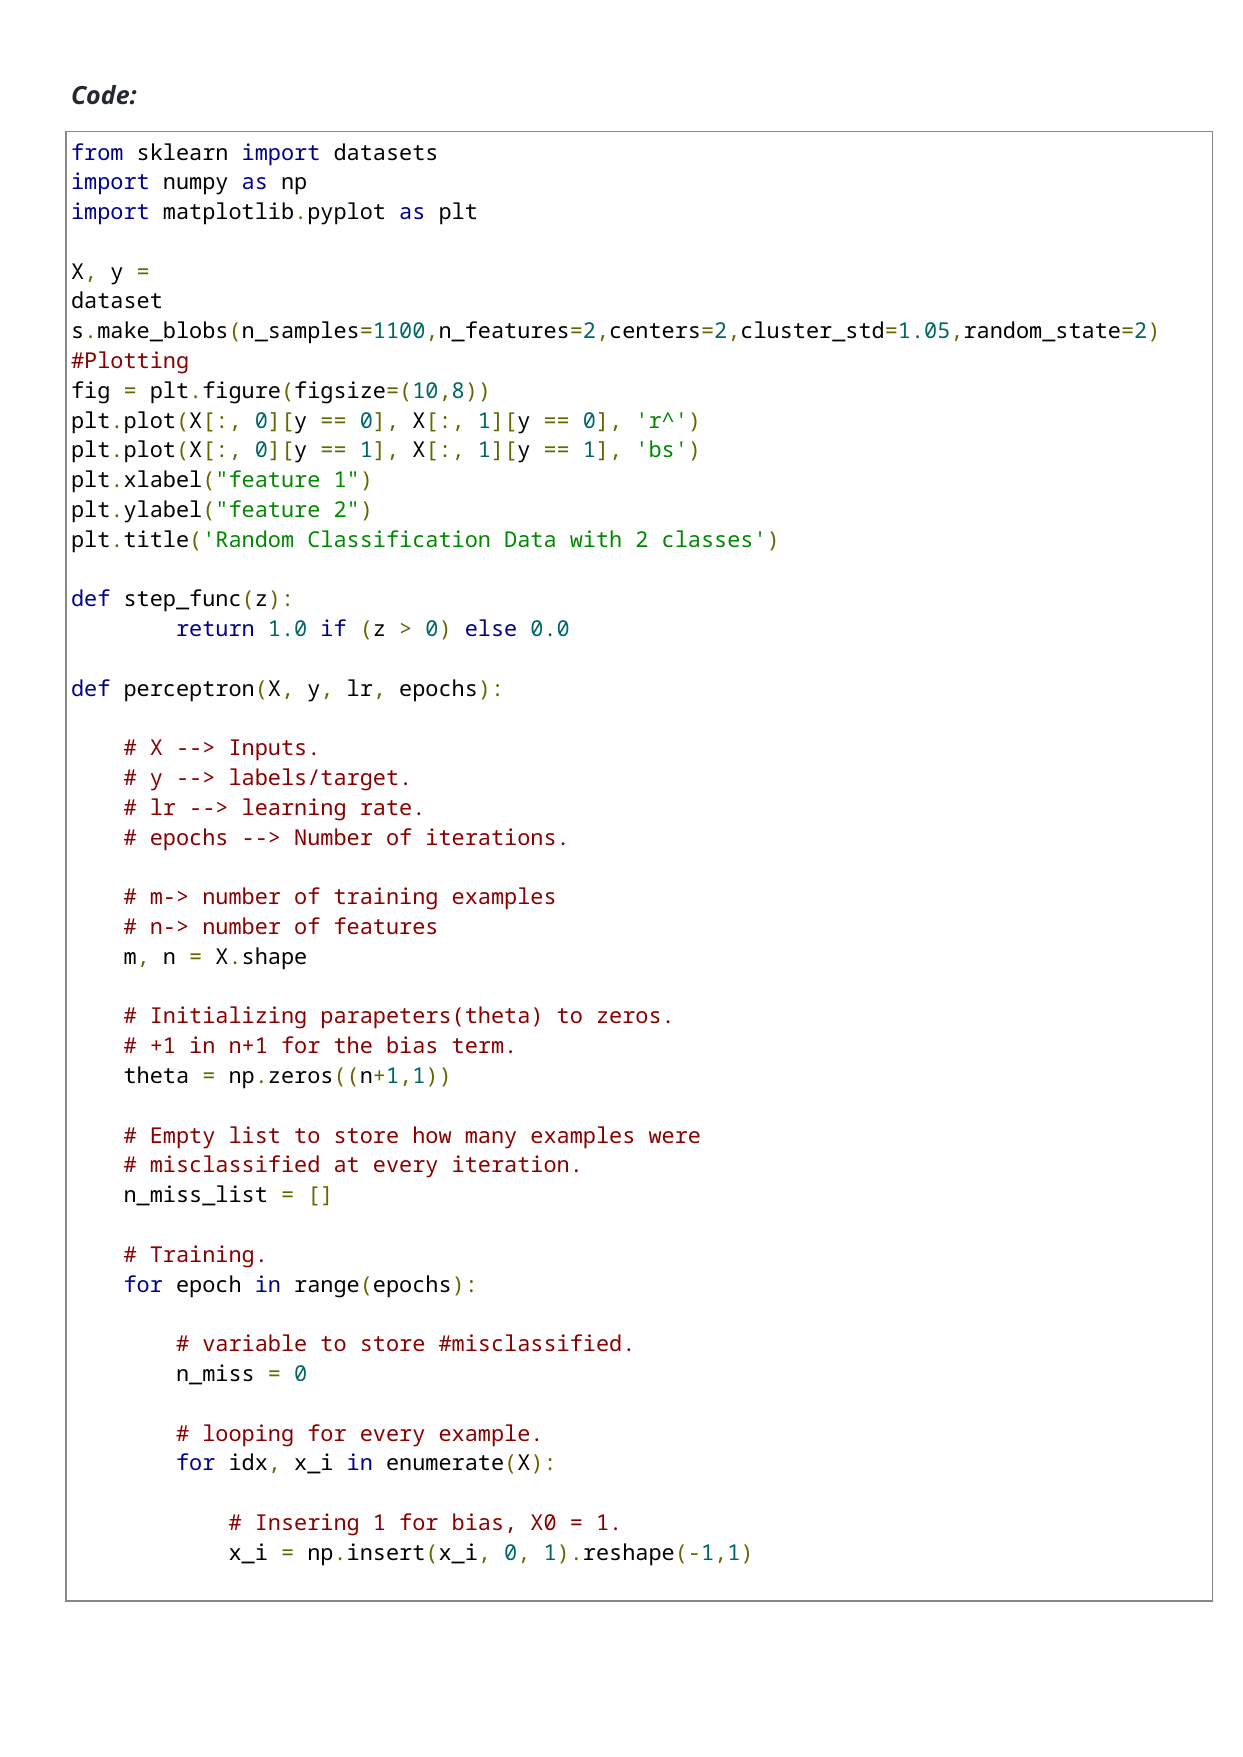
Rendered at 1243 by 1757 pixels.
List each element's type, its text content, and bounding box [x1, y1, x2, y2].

text for epoch in range(epochs): [71, 1269, 1207, 1298]
text # +1 in n+1 for the bias term. [71, 1030, 1207, 1060]
text n_miss = 0 [71, 1358, 1207, 1388]
text for idx, x_i in enumerate(X): [71, 1447, 1207, 1477]
text plt.xlabel("feature 1") [71, 464, 1207, 494]
text plt.title('Random Classification Data with 2 classes') [71, 524, 1207, 554]
text return 1.0 if (z > 0) else 0.0 [71, 613, 1207, 643]
text import numpy as np [71, 166, 1207, 196]
text # n-> number of features [71, 911, 1207, 941]
text # y --> labels/target. [71, 762, 1207, 792]
text # misclassified at every iteration. [71, 1149, 1207, 1179]
text # lr --> learning rate. [71, 792, 1207, 822]
text theta = np.zeros((n+1,1)) [71, 1060, 1207, 1090]
text plt.ylabel("feature 2") [71, 494, 1207, 524]
text # Training. [71, 1239, 1207, 1269]
text # epochs --> Number of iterations. [71, 822, 1207, 852]
text fig = plt.figure(figsize=(10,8)) [71, 375, 1207, 405]
text import matplotlib.pyplot as plt [71, 196, 1207, 226]
text plt.plot(X[:, 0][y == 1], X[:, 1][y == 1], 'bs') [71, 434, 1207, 464]
text x_i = np.insert(x_i, 0, 1).reshape(-1,1) [71, 1537, 1207, 1567]
text #Plotting [71, 345, 1207, 375]
text X, y = datasets.make_blobs(n_samples=1100,n_features=2,centers=2,cluster_std=1.05,random_state=2) [71, 256, 1207, 345]
text m, n = X.shape [71, 941, 1207, 971]
text # looping for every example. [71, 1418, 1207, 1447]
text def perceptron(X, y, lr, epochs): [71, 673, 1207, 703]
text plt.plot(X[:, 0][y == 0], X[:, 1][y == 0], 'r^') [71, 405, 1207, 434]
text from sklearn import datasets [67, 132, 1212, 166]
text # X --> Inputs. [71, 732, 1207, 762]
text n_miss_list = [] [71, 1179, 1207, 1209]
text # m-> number of training examples [71, 881, 1207, 911]
text Code: [71, 77, 1207, 111]
text # Insering 1 for bias, X0 = 1. [71, 1507, 1207, 1537]
text # Initializing parapeters(theta) to zeros. [71, 1001, 1207, 1030]
text # variable to store #misclassified. [71, 1328, 1207, 1358]
text def step_func(z): [71, 583, 1207, 613]
text # Empty list to store how many examples were [71, 1120, 1207, 1149]
